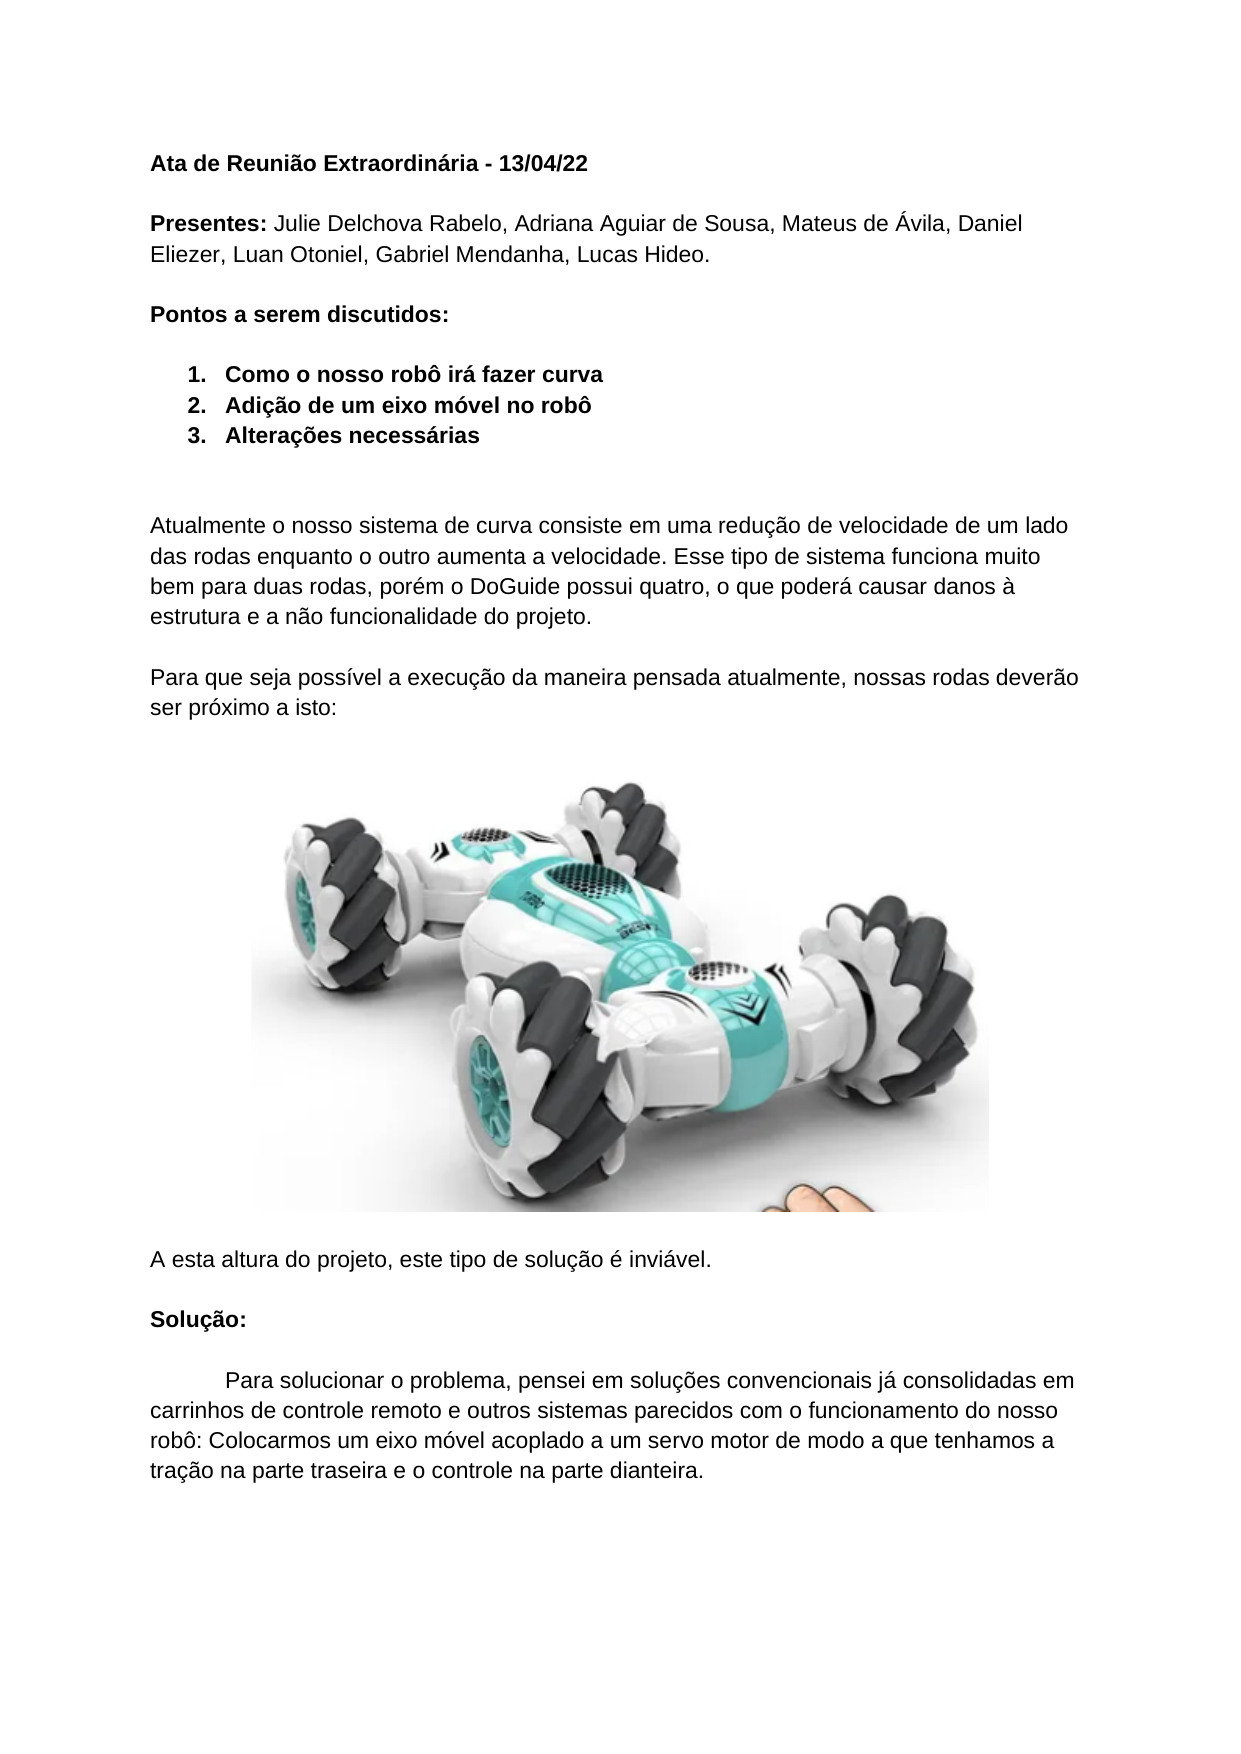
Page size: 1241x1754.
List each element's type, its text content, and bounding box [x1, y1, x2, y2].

picture [251, 754, 989, 1212]
list Adição de um eixo móvel no robô [187, 392, 1090, 418]
text Presentes: Julie Delchova Rabelo, Adriana Aguiar de Sousa, Mateus de Ávila, Daniel Eliezer, Luan Otoniel, Gabriel Mendanha, Lucas Hideo. [150, 210, 1090, 267]
text Ata de Reunião Extraordinária - 13/04/22 [150, 150, 1090, 176]
text A esta altura do projeto, este tipo de solução é inviável. [150, 1246, 1090, 1272]
text Pontos a serem discutidos: [150, 301, 1090, 327]
list Alterações necessárias [187, 422, 1090, 448]
text Para solucionar o problema, pensei em soluções convencionais já consolidadas em carrinhos de controle remoto e outros sistemas parecidos com o funcionamento do nosso robô: Colocarmos um eixo móvel acoplado a um servo motor de modo a que tenhamos a tração na parte traseira e o controle na parte dianteira. [150, 1367, 1090, 1484]
list Como o nosso robô irá fazer curva [187, 361, 1090, 388]
text Atualmente o nosso sistema de curva consiste em uma redução de velocidade de um lado das rodas enquanto o outro aumenta a velocidade. Esse tipo de sistema funciona muito bem para duas rodas, porém o DoGuide possui quatro, o que poderá causar danos à estrutura e a não funcionalidade do projeto. [150, 512, 1090, 629]
text Solução: [150, 1306, 1090, 1333]
text Para que seja possível a execução da maneira pensada atualmente, nossas rodas deverão ser próximo a isto: [150, 663, 1090, 720]
